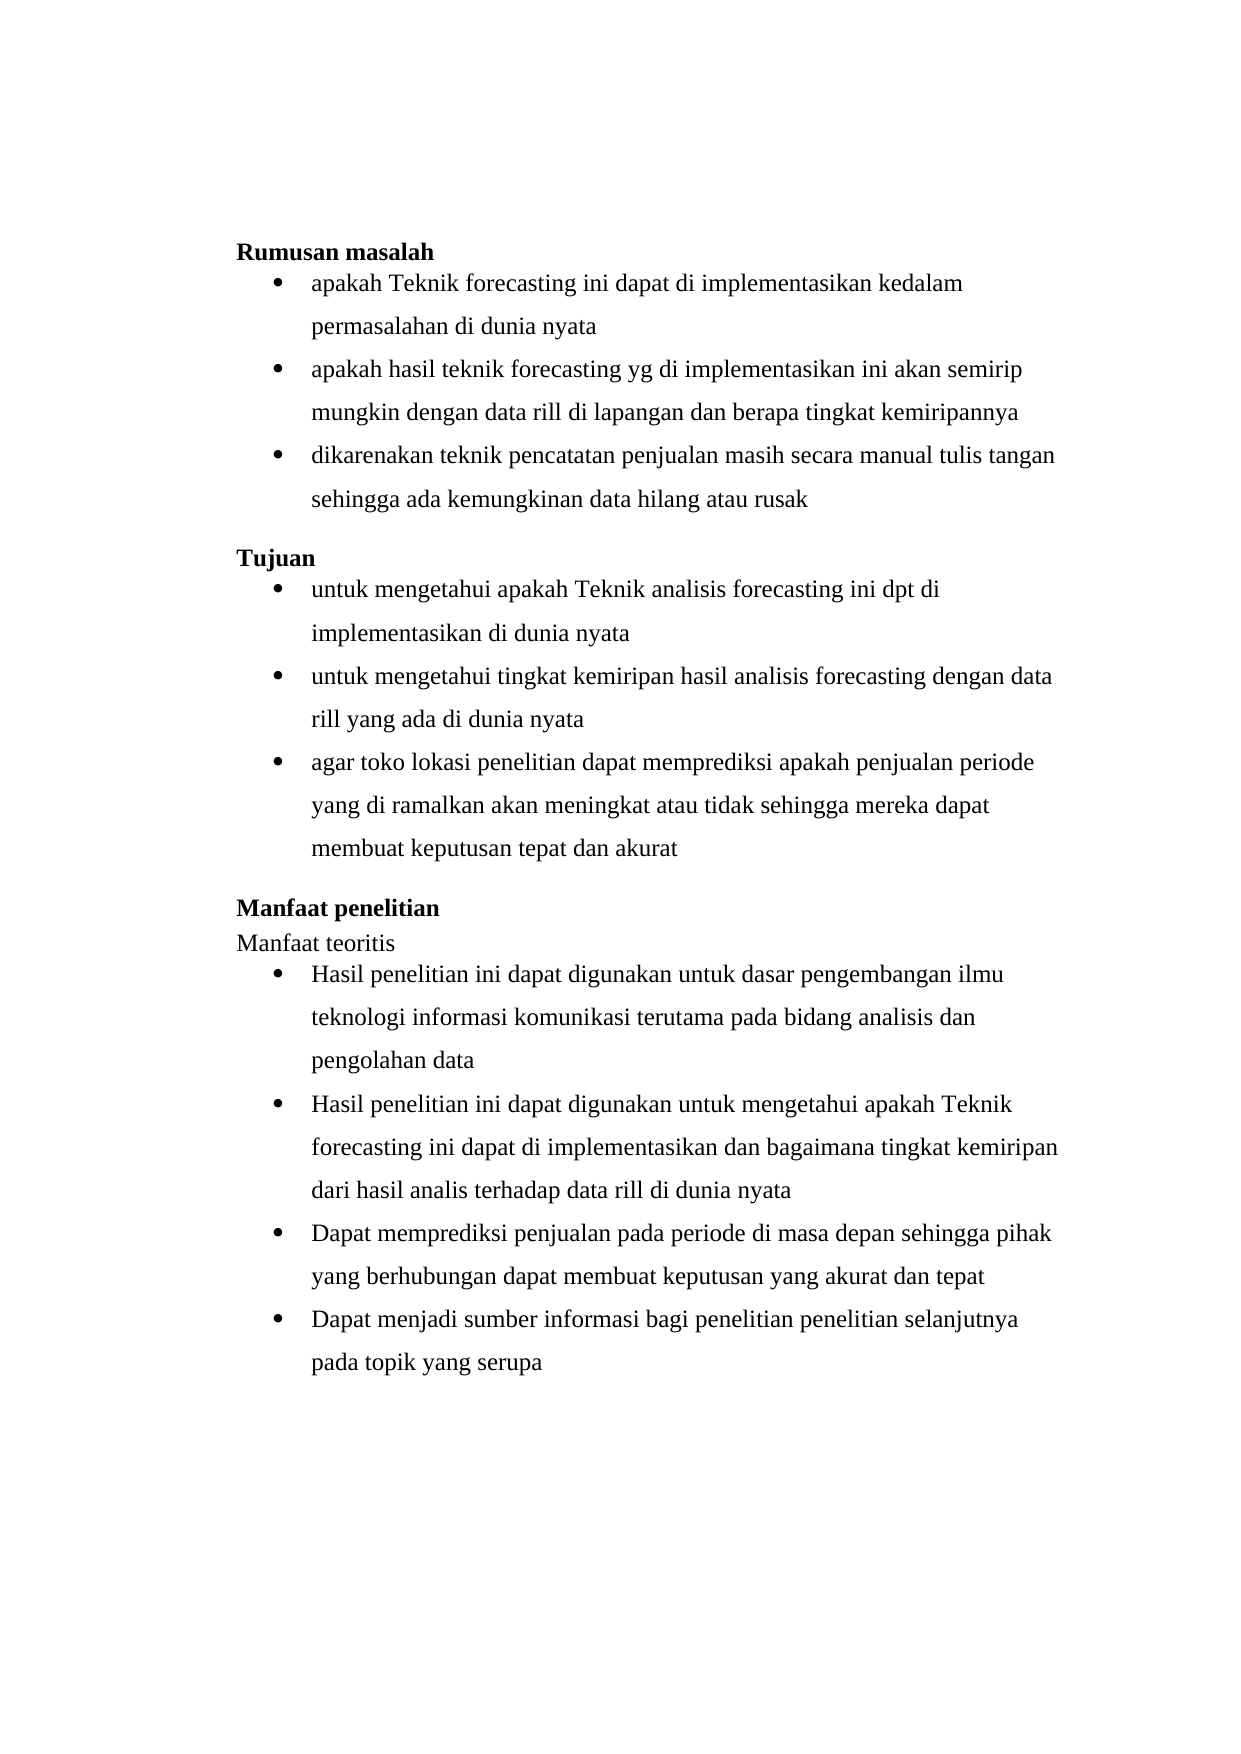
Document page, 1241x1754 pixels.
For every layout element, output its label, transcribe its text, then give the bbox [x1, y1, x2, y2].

subtitle Manfaat teoritis [236, 928, 1063, 957]
list Hasil penelitian ini dapat digunakan untuk dasar pengembangan ilmu teknologi informasi komunikasi terutama pada bidang analisis dan pengolahan data [274, 959, 1063, 1074]
list apakah hasil teknik forecasting yg di implementasikan ini akan semirip mungkin dengan data rill di lapangan dan berapa tingkat kemiripannya [274, 354, 1063, 426]
list untuk mengetahui tingkat kemiripan hasil analisis forecasting dengan data rill yang ada di dunia nyata [274, 661, 1063, 733]
list agar toko lokasi penelitian dapat memprediksi apakah penjualan periode yang di ramalkan akan meningkat atau tidak sehingga mereka dapat membuat keputusan tepat dan akurat [274, 747, 1063, 862]
subtitle Manfaat penelitian [236, 893, 1063, 922]
subtitle Tujuan [236, 543, 1063, 572]
list apakah Teknik forecasting ini dapat di implementasikan kedalam permasalahan di dunia nyata [274, 268, 1063, 340]
subtitle Rumusan masalah [236, 237, 1063, 266]
list Dapat menjadi sumber informasi bagi penelitian penelitian selanjutnya pada topik yang serupa [274, 1304, 1063, 1376]
list Hasil penelitian ini dapat digunakan untuk mengetahui apakah Teknik forecasting ini dapat di implementasikan dan bagaimana tingkat kemiripan dari hasil analis terhadap data rill di dunia nyata [274, 1089, 1063, 1204]
list dikarenakan teknik pencatatan penjualan masih secara manual tulis tangan sehingga ada kemungkinan data hilang atau rusak [274, 441, 1063, 512]
list Dapat memprediksi penjualan pada periode di masa depan sehingga pihak yang berhubungan dapat membuat keputusan yang akurat dan tepat [274, 1218, 1063, 1290]
list untuk mengetahui apakah Teknik analisis forecasting ini dpt di implementasikan di dunia nyata [274, 574, 1063, 646]
